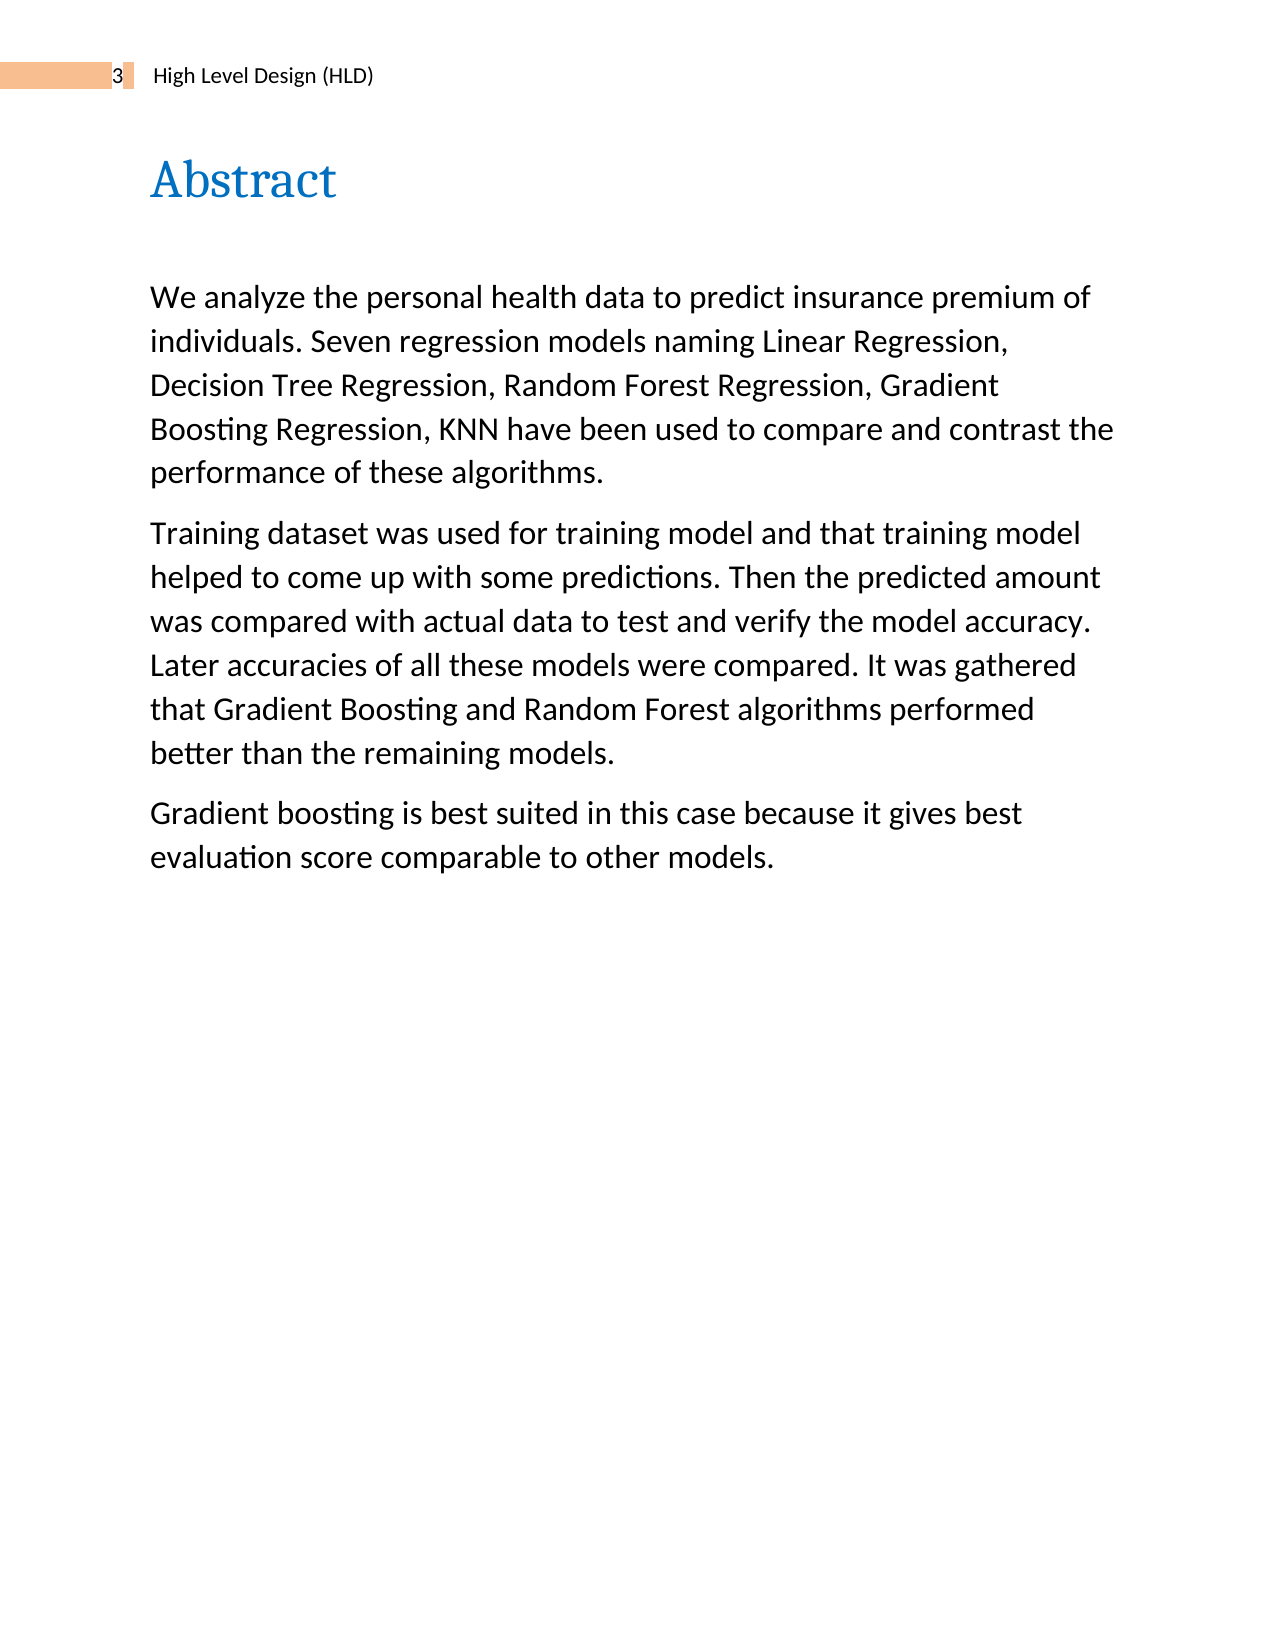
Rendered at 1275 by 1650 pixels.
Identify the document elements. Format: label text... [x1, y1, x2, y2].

subtitle Abstract [150, 149, 1148, 211]
text We analyze the personal health data to predict insurance premium of individuals. Seven regression models naming Linear Regression, Decision Tree Regression, Random Forest Regression, Gradient Boosting Regression, KNN have been used to compare and contrast the performance of these algorithms. [150, 276, 1117, 492]
text Gradient boosting is best suited in this case because it gives best evaluation score comparable to other models. [150, 792, 1148, 877]
text Training dataset was used for training model and that training model helped to come up with some predictions. Then the predicted amount was compared with actual data to test and verify the model accuracy. Later accuracies of all these models were compared. It was gathered that Gradient Boosting and Random Forest algorithms performed better than the remaining models. [150, 512, 1117, 772]
